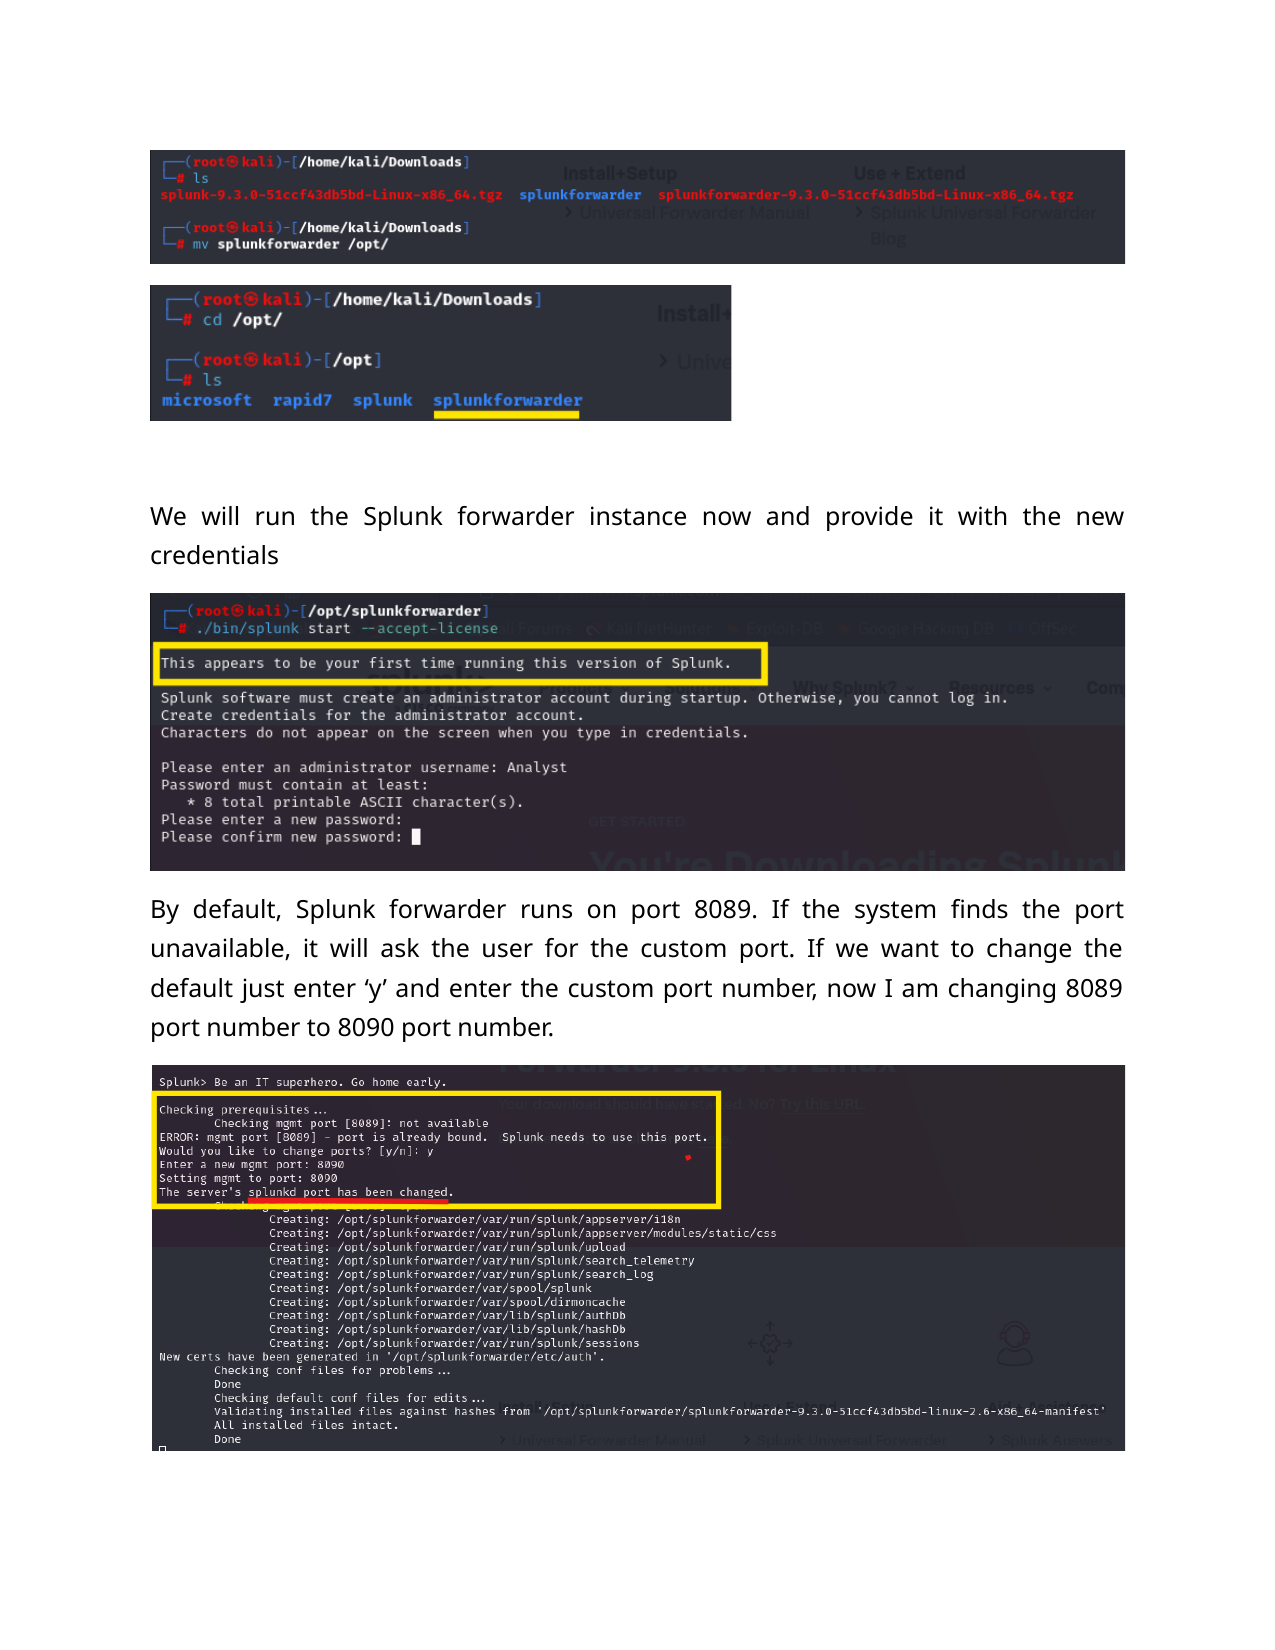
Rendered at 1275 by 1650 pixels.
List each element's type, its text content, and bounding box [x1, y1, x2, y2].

picture [150, 1065, 1125, 1451]
picture [150, 150, 1125, 264]
text We will run the Splunk forwarder instance now and provide it with the new credentials [150, 498, 1125, 572]
text By default, Splunk forwarder runs on port 8089. If the system finds the port unavailable, it will ask the user for the custom port. If we want to change the default just enter ‘y’ and enter the custom port number, now I am changing 8089 port number to 8090 port number. [150, 892, 1125, 1043]
picture [150, 593, 1125, 871]
picture [150, 285, 732, 421]
